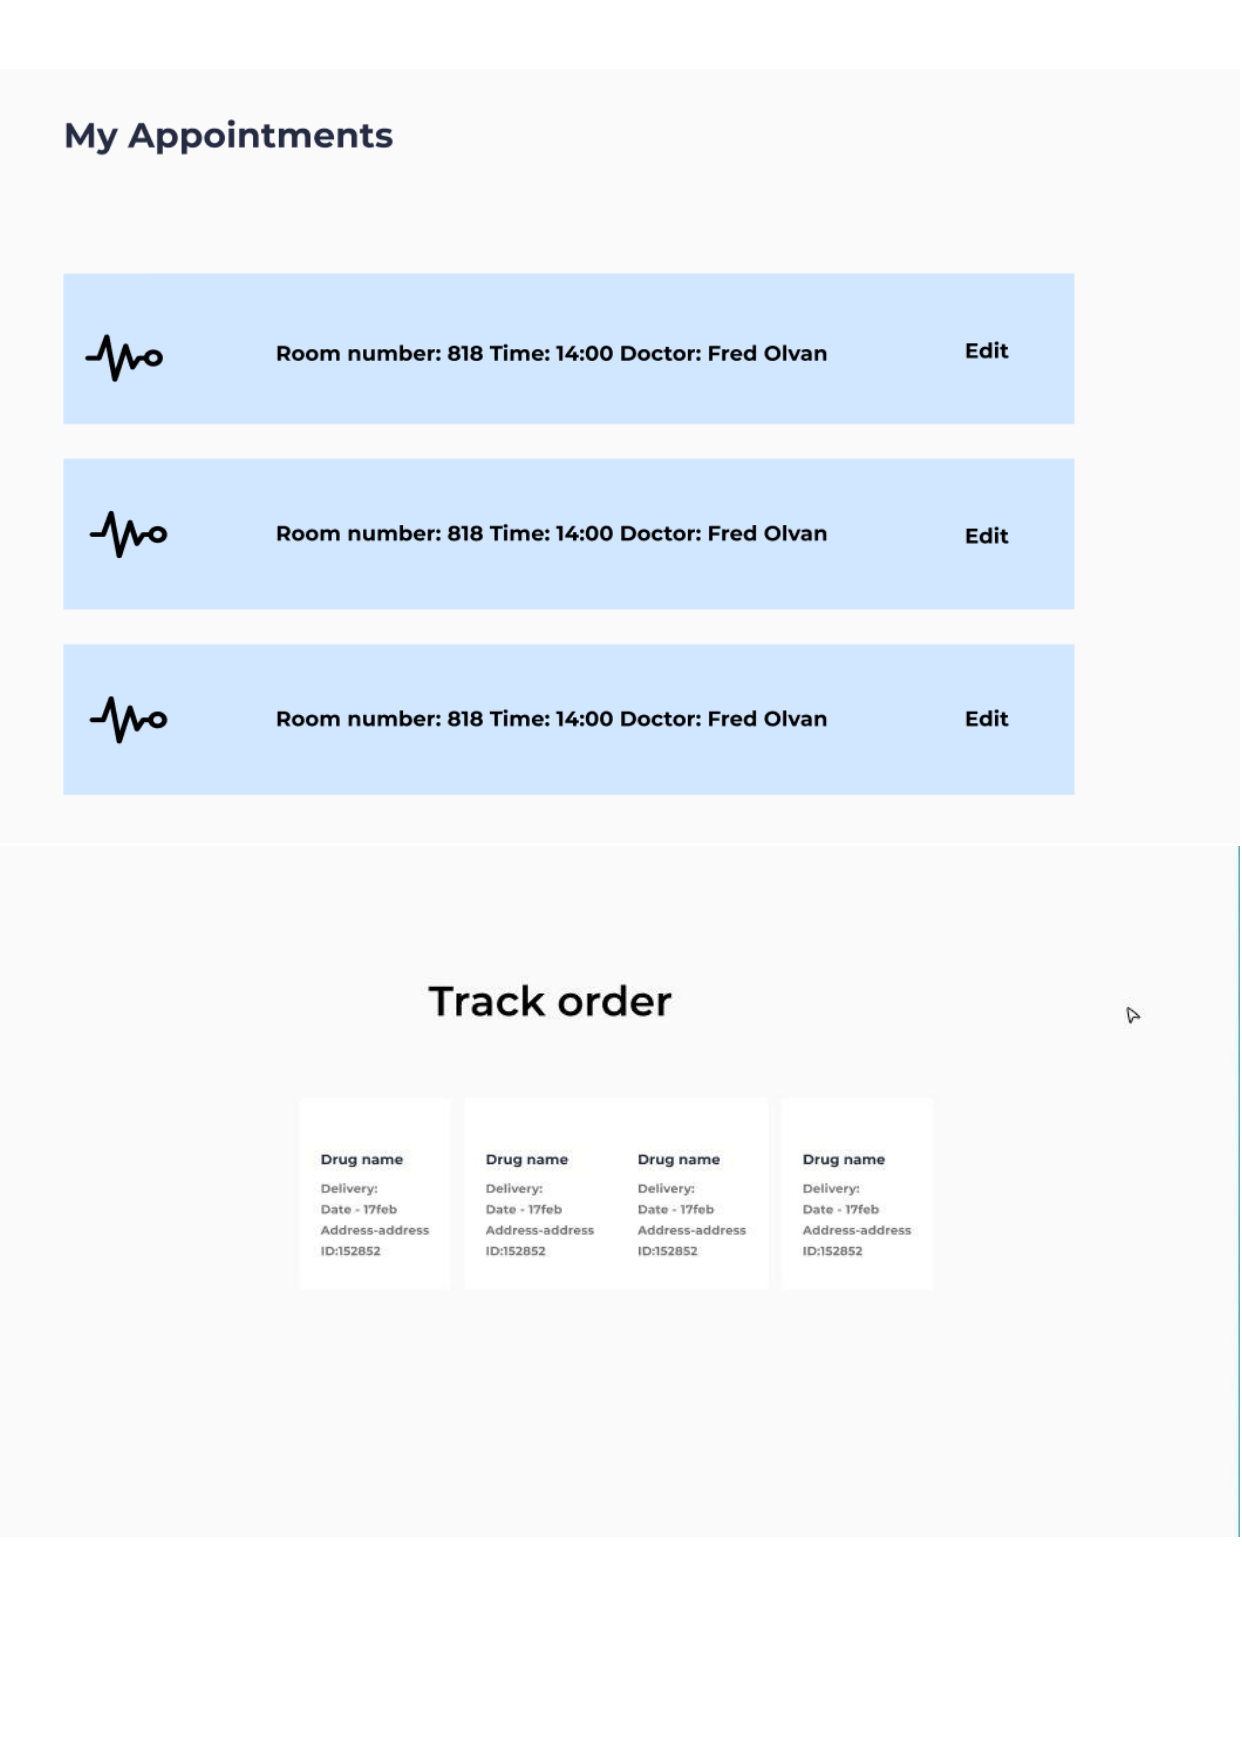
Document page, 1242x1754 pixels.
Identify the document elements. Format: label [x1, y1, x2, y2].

picture [0, 69, 1240, 843]
picture [0, 846, 1240, 1537]
